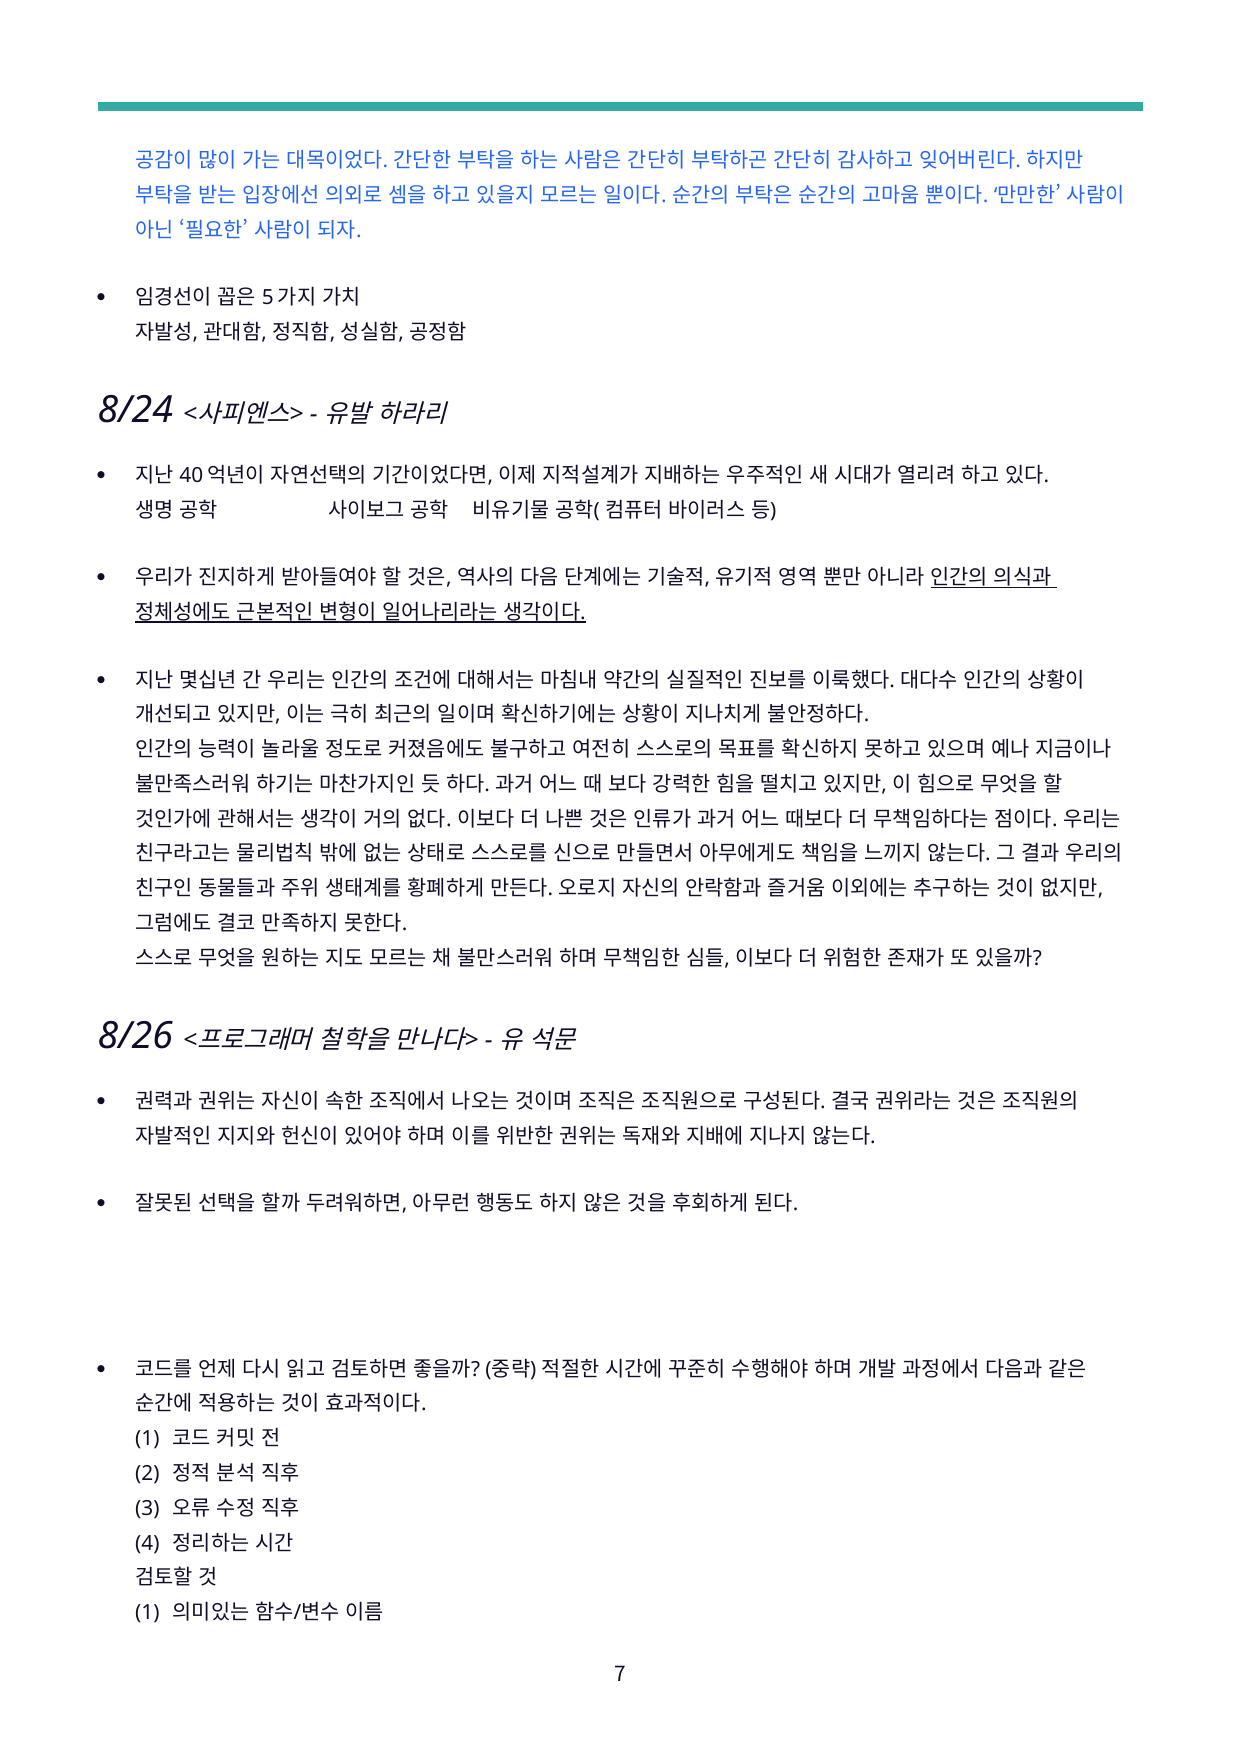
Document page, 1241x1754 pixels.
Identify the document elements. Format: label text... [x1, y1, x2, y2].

list 생명 공학 사이보그 공학 비유기물 공학( 컴퓨터 바이러스 등) [135, 493, 1143, 523]
list 자발성, 관대함, 정직함, 성실함, 공정함 [135, 315, 1143, 345]
list 코드 커밋 전 [135, 1421, 1143, 1452]
list 정적 분석 직후 [135, 1456, 1143, 1487]
text 스스로 무엇을 원하는 지도 모르는 채 불만스러워 하며 무책임한 심들, 이보다 더 위험한 존재가 또 있을까? [135, 941, 1143, 971]
text 인간의 능력이 놀라울 정도로 커졌음에도 불구하고 여전히 스스로의 목표를 확신하지 못하고 있으며 예나 지금이나 불만족스러워 하기는 마찬가지인 듯 하다. 과거 어느 때 보다 강력한 힘을 떨치고 있지만, 이 힘으로 무엇을 할 것인가에 관해서는 생각이 거의 없다. 이보다 더 나쁜 것은 인류가 과거 어느 때보다 더 무책임하다는 점이다. 우리는 친구라고는 물리법칙 밖에 없는 상태로 스스로를 신으로 만들면서 아무에게도 책임을 느끼지 않는다. 그 결과 우리의 친구인 동물들과 주위 생태계를 황폐하게 만든다. 오로지 자신의 안락함과 즐거움 이외에는 추구하는 것이 없지만, 그럼에도 결코 만족하지 못한다. [135, 732, 1143, 937]
list 잘못된 선택을 할까 두려워하면, 아무런 행동도 하지 않은 것을 후회하게 된다. [97, 1187, 1143, 1217]
list 임경선이 꼽은 5가지 가치 [97, 280, 1143, 311]
list 권력과 권위는 자신이 속한 조직에서 나오는 것이며 조직은 조직원으로 구성된다. 결국 권위라는 것은 조직원의 자발적인 지지와 헌신이 있어야 하며 이를 위반한 권위는 독재와 지배에 지나지 않는다. [97, 1084, 1143, 1149]
list 우리가 진지하게 받아들여야 할 것은, 역사의 다음 단계에는 기술적, 유기적 영역 뿐만 아니라 인간의 의식과 정체성에도 근본적인 변형이 일어나리라는 생각이다. [97, 561, 1143, 626]
list 의미있는 함수/변수 이름 [135, 1595, 1143, 1626]
list 정리하는 시간 [135, 1526, 1143, 1556]
list 오류 수정 직후 [135, 1491, 1143, 1521]
list 지난 40억년이 자연선택의 기간이었다면, 이제 지적설계가 지배하는 우주적인 새 시대가 열리려 하고 있다. [97, 458, 1143, 489]
subtitle 8/26 <프로그래머 철학을 만나다> - 유 석문 [97, 1008, 1143, 1059]
subtitle 8/24 <사피엔스> - 유발 하라리 [97, 382, 1143, 433]
list 지난 몇십년 간 우리는 인간의 조건에 대해서는 마침내 약간의 실질적인 진보를 이룩했다. 대다수 인간의 상황이 개선되고 있지만, 이는 극히 최근의 일이며 확신하기에는 상황이 지나치게 불안정하다. [97, 663, 1143, 728]
list 검토할 것 [135, 1561, 1143, 1591]
list 코드를 언제 다시 읽고 검토하면 좋을까? (중략) 적절한 시간에 꾸준히 수행해야 하며 개발 과정에서 다음과 같은 순간에 적용하는 것이 효과적이다. [97, 1352, 1143, 1417]
list 공감이 많이 가는 대목이었다. 간단한 부탁을 하는 사람은 간단히 부탁하곤 간단히 감사하고 잊어버린다. 하지만 부탁을 받는 입장에선 의외로 셈을 하고 있을지 모르는 일이다. 순간의 부탁은 순간의 고마움 뿐이다. ‘만만한’ 사람이 아닌 ‘필요한’ 사람이 되자. [135, 143, 1143, 243]
